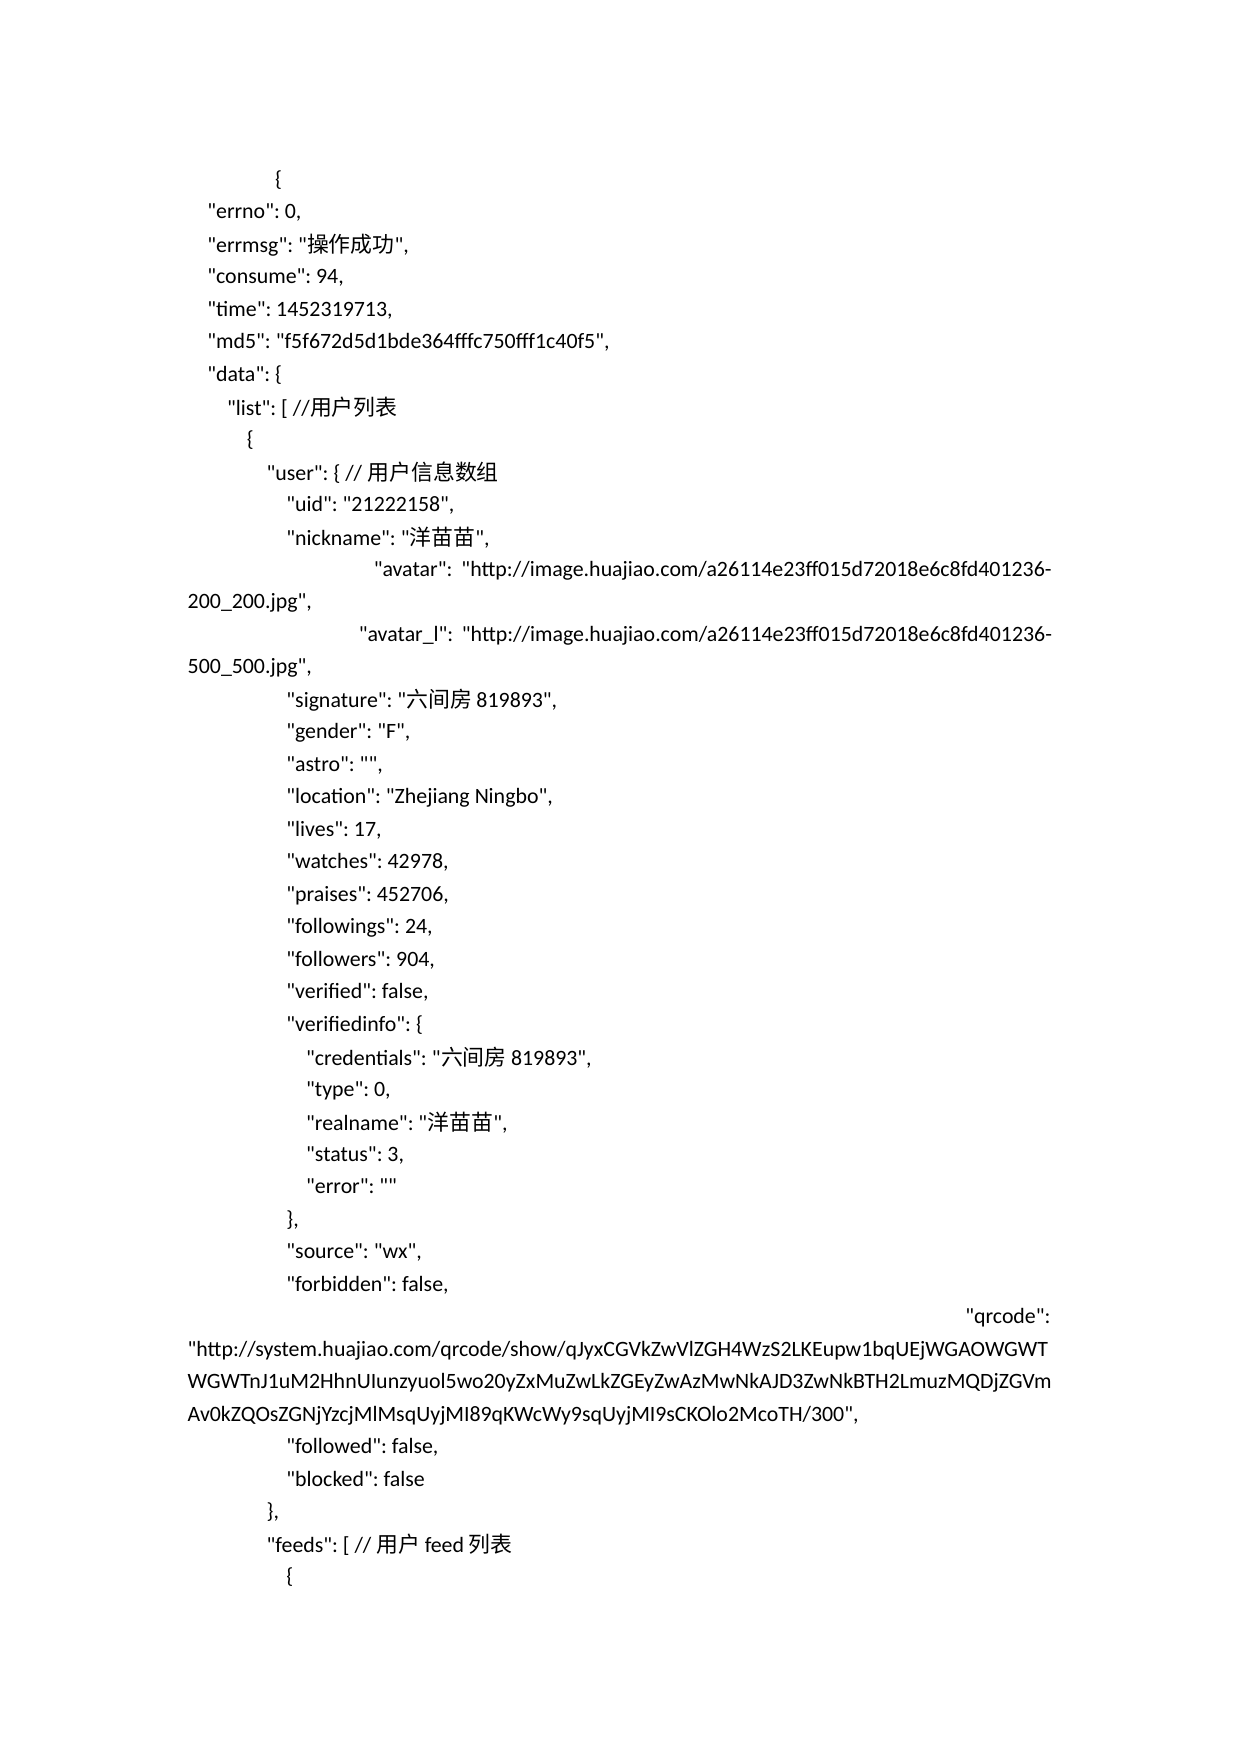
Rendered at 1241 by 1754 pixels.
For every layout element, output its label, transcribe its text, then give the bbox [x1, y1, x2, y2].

text }, [187, 1494, 1053, 1527]
text "consume": 94, [187, 259, 1053, 292]
text "md5": "f5f672d5d1bde364fffc750fff1c40f5", [187, 324, 1053, 357]
text "avatar_l": "http://image.huajiao.com/a26114e23ff015d72018e6c8fd401236-500_500.jpg", [187, 617, 1053, 682]
text "followings": 24, [187, 909, 1053, 942]
text "watches": 42978, [187, 844, 1053, 877]
text "status": 3, [187, 1137, 1053, 1169]
text "nickname": "洋苗苗", [187, 519, 1053, 552]
text }, [187, 1202, 1053, 1234]
text "praises": 452706, [187, 877, 1053, 909]
text "qrcode": "http://system.huajiao.com/qrcode/show/qJyxCGVkZwVlZGH4WzS2LKEupw1bqUEjWGAOWGWTWGWTnJ1uM2HhnUIunzyuol5wo20yZxMuZwLkZGEyZwAzMwNkAJD3ZwNkBTH2LmuzMQDjZGVmAv0kZQOsZGNjYzcjMlMsqUyjMI89qKWcWy9sqUyjMI9sCKOlo2McoTH/300", [187, 1299, 1053, 1429]
text "type": 0, [187, 1072, 1053, 1104]
text { [187, 1559, 1053, 1592]
text { [187, 422, 1053, 454]
text "credentials": "六间房819893", [187, 1039, 1053, 1072]
text { [187, 162, 1053, 194]
text "errmsg": "操作成功", [187, 227, 1053, 259]
text "avatar": "http://image.huajiao.com/a26114e23ff015d72018e6c8fd401236-200_200.jpg", [187, 552, 1053, 617]
text "followed": false, [187, 1429, 1053, 1462]
text "gender": "F", [187, 714, 1053, 747]
text "uid": "21222158", [187, 487, 1053, 519]
text "feeds": [ // 用户feed列表 [187, 1527, 1053, 1559]
text "blocked": false [187, 1462, 1053, 1494]
text "data": { [187, 357, 1053, 389]
text "errno": 0, [187, 194, 1053, 227]
text "verifiedinfo": { [187, 1007, 1053, 1039]
text "signature": "六间房819893", [187, 682, 1053, 714]
text "user": { // 用户信息数组 [187, 454, 1053, 487]
text "verified": false, [187, 974, 1053, 1007]
text "location": "Zhejiang Ningbo", [187, 779, 1053, 812]
text "source": "wx", [187, 1234, 1053, 1267]
text "astro": "", [187, 747, 1053, 779]
text "lives": 17, [187, 812, 1053, 844]
text "error": "" [187, 1169, 1053, 1202]
text "forbidden": false, [187, 1267, 1053, 1299]
text "time": 1452319713, [187, 292, 1053, 324]
text "list": [ //用户列表 [187, 389, 1053, 422]
text "realname": "洋苗苗", [187, 1104, 1053, 1137]
text "followers": 904, [187, 942, 1053, 974]
